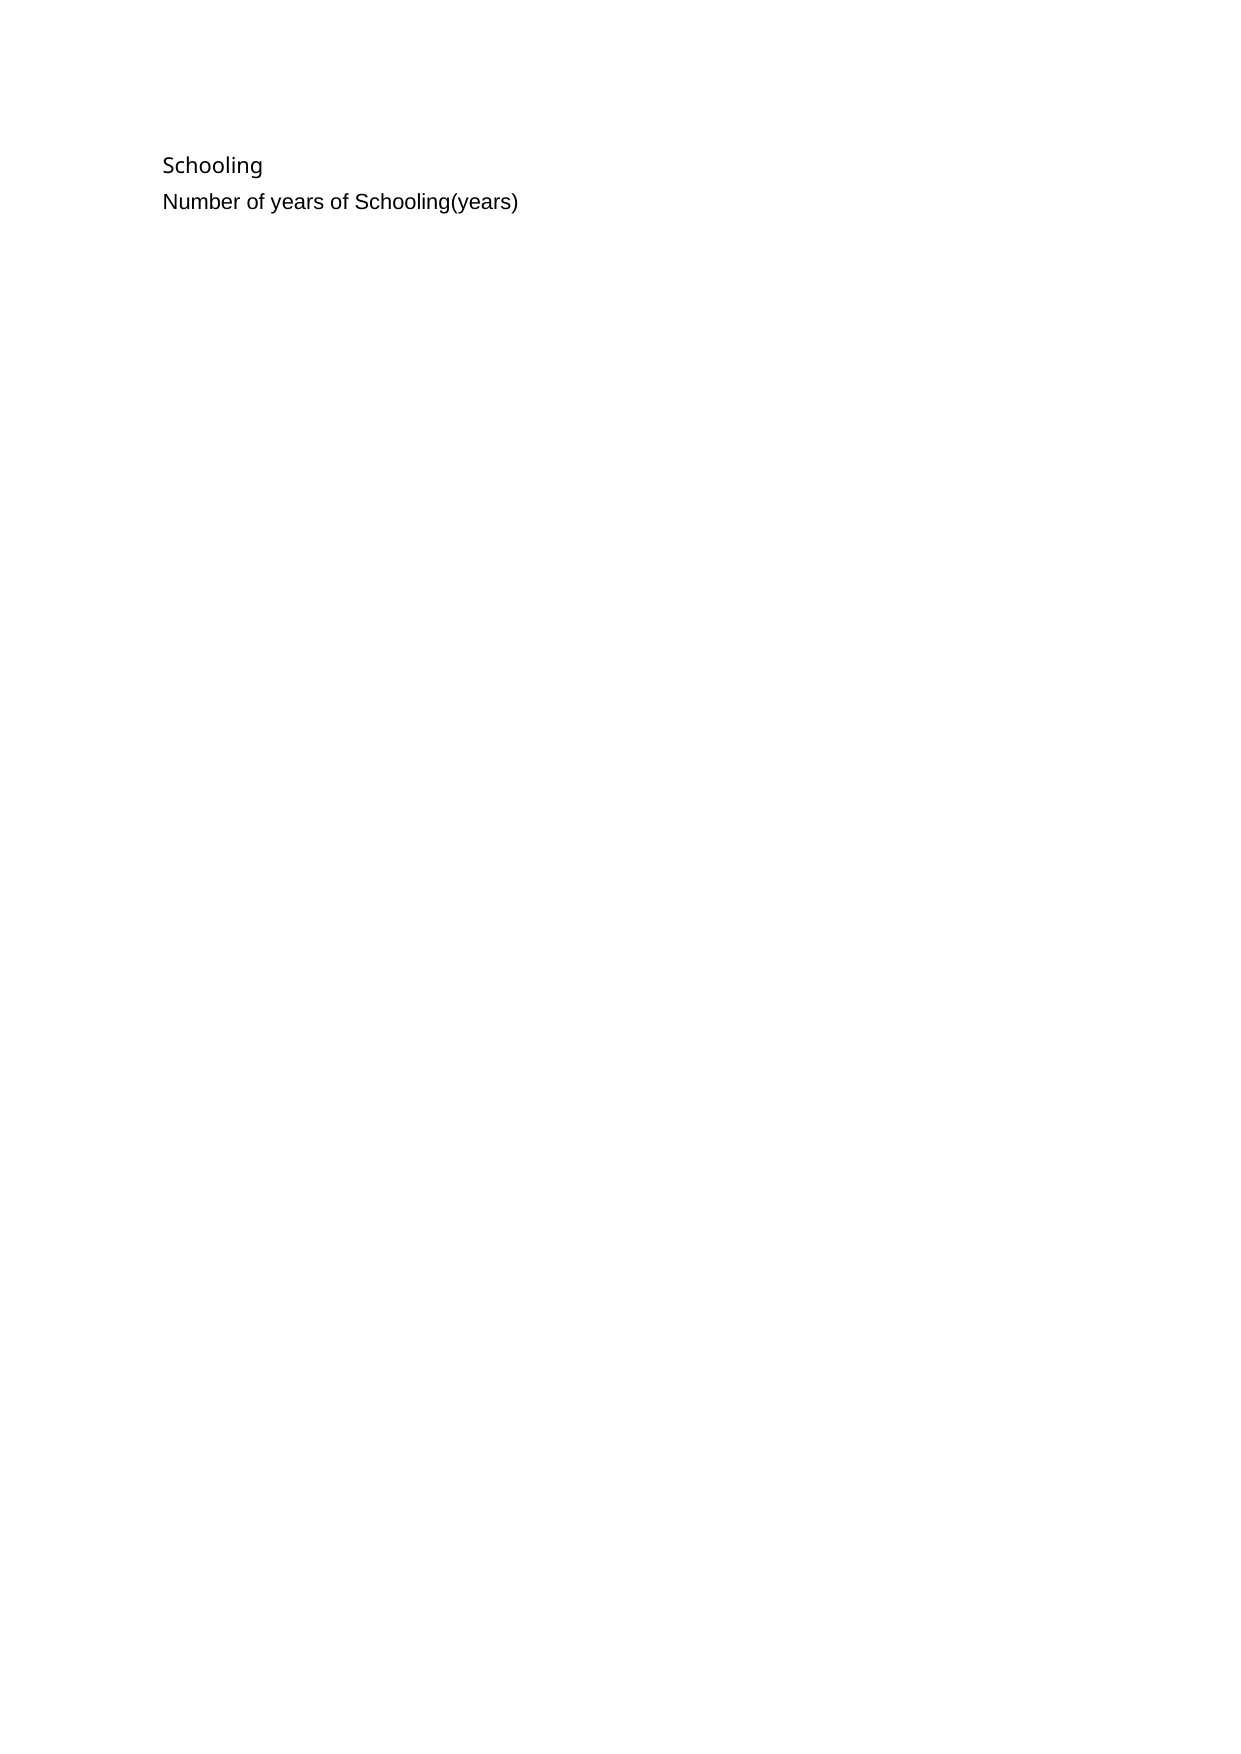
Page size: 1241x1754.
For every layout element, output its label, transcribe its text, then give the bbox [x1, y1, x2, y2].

text Number of years of Schooling(years) [162, 180, 1090, 214]
text Schooling [162, 150, 1090, 180]
